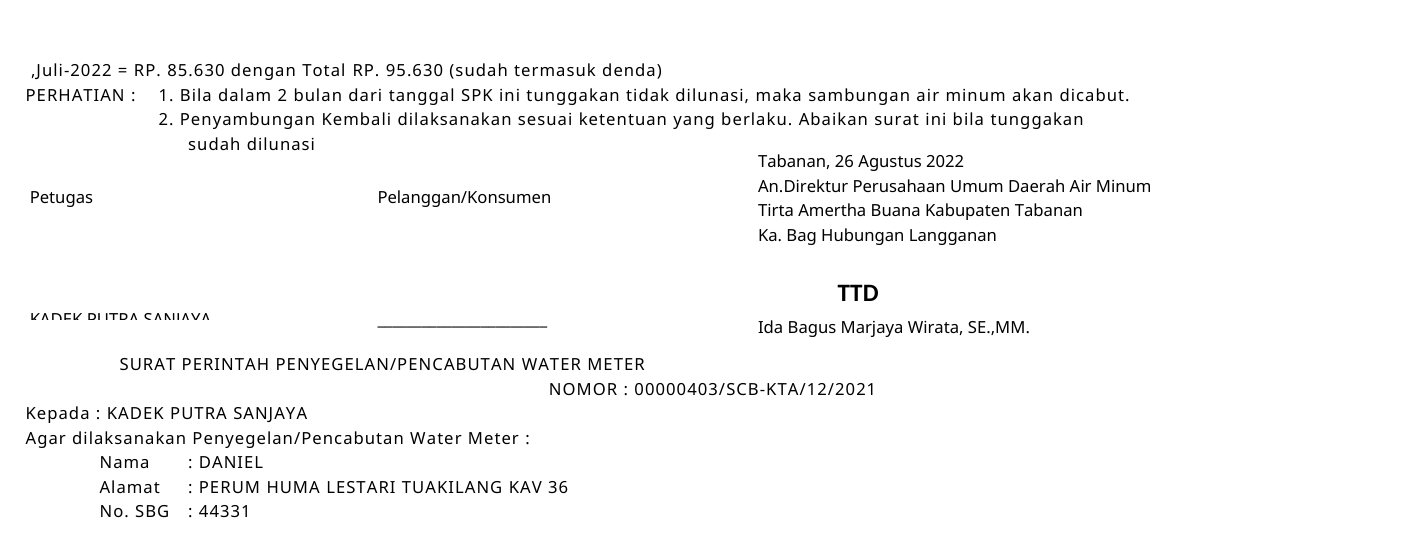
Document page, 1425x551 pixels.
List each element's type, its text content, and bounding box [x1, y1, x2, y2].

text 2. Penyambungan Kembali dilaksanakan sesuai ketentuan yang berlaku. Abaikan surat ini bila tunggakan [25, 108, 1399, 131]
text ,Juli-2022 = RP. 85.630 dengan Total RP. 95.630 (sudah termasuk denda) [25, 59, 1399, 82]
text NOMOR : 00000403/SCB-KTA/12/2021 [25, 377, 1399, 400]
text SURAT PERINTAH PENYEGELAN/PENCABUTAN WATER METER [25, 353, 1399, 376]
text Alamat : PERUM HUMA LESTARI TUAKILANG KAV 36 [25, 475, 1399, 498]
text Agar dilaksanakan Penyegelan/Pencabutan Water Meter : [25, 426, 1399, 449]
text sudah dilunasi [25, 132, 1399, 155]
text Kepada : KADEK PUTRA SANJAYA [25, 402, 1399, 424]
text Nama : DANIEL [25, 451, 1399, 473]
text No. SBG : 44331 [25, 500, 1399, 522]
text PERHATIAN : 1. Bila dalam 2 bulan dari tanggal SPK ini tunggakan tidak dilunasi, maka sambungan air minum akan dicabut. [25, 83, 1399, 106]
